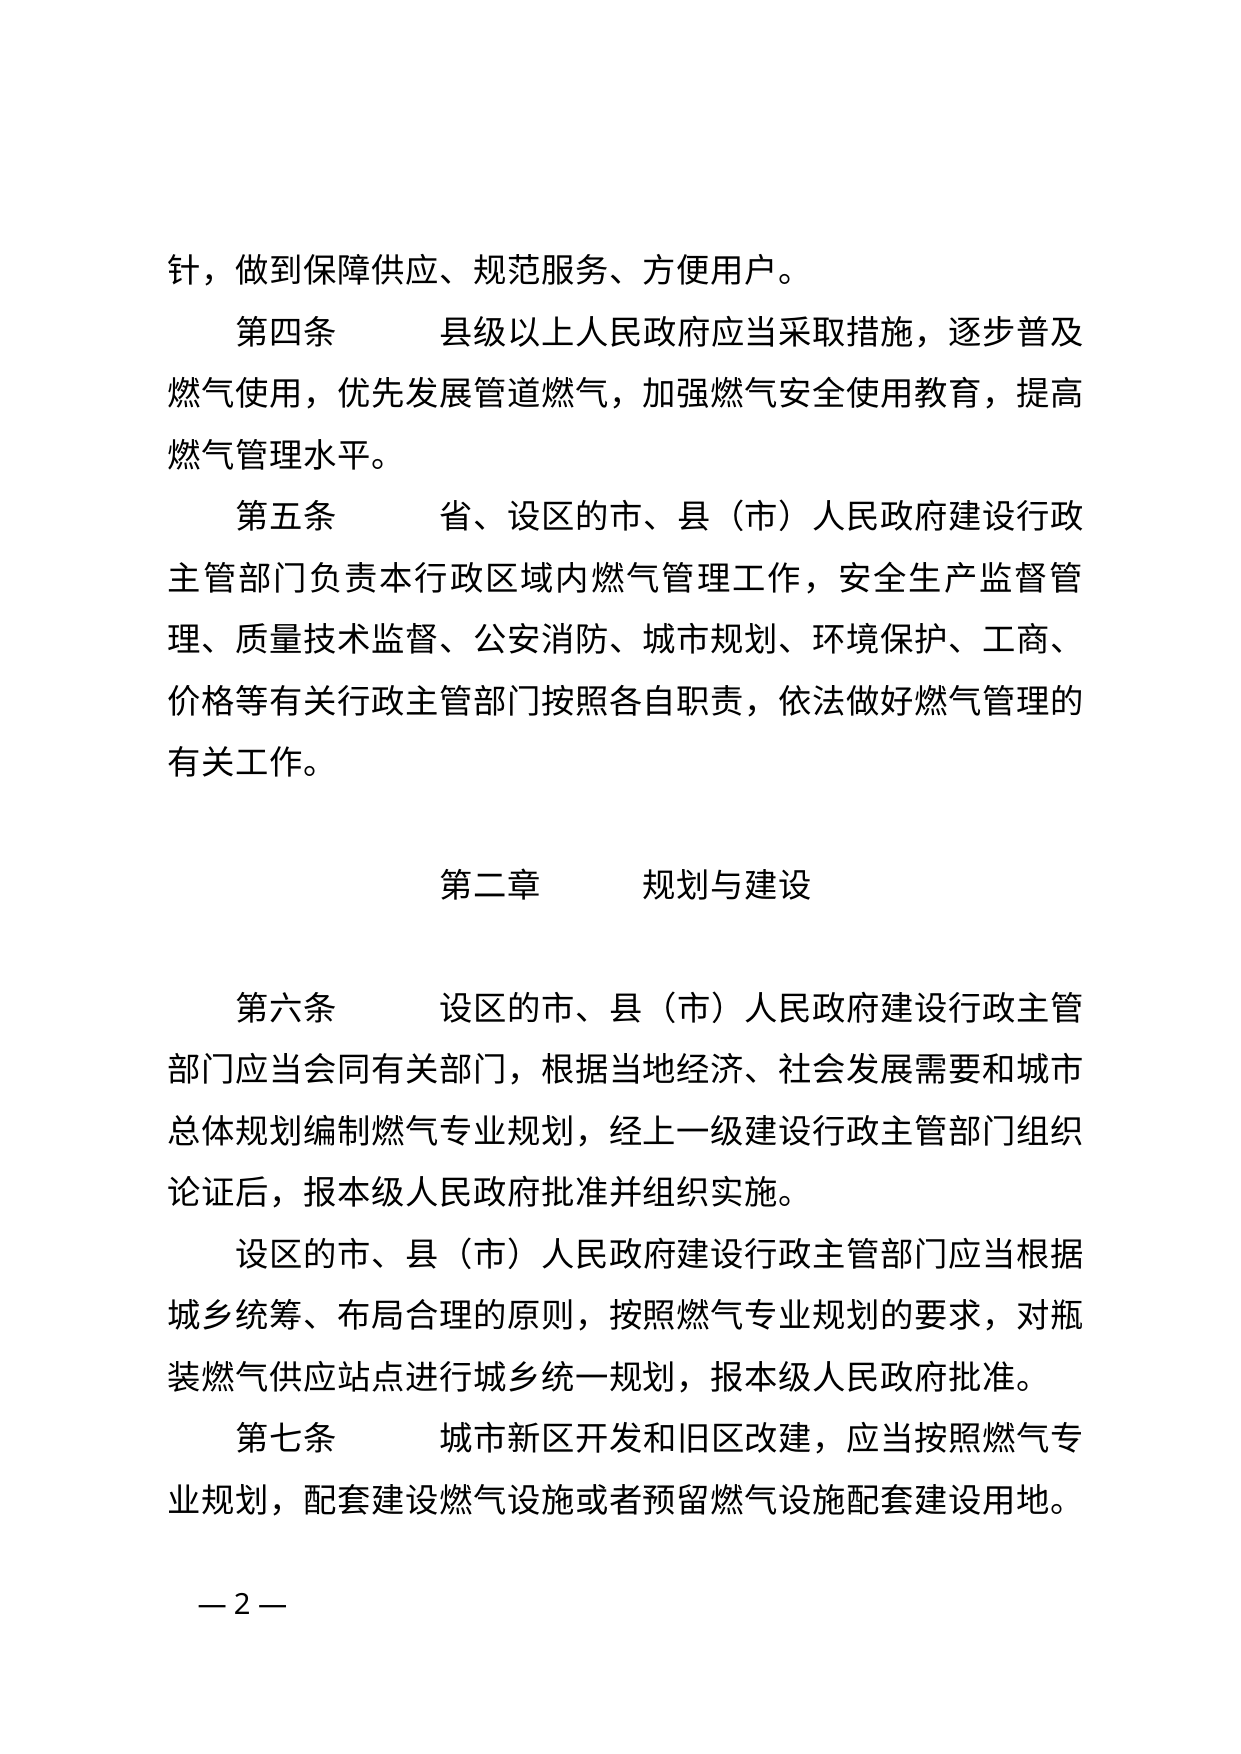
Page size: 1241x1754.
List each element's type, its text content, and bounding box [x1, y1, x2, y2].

text 第六条 设区的市、县（市）人民政府建设行政主管部门应当会同有关部门，根据当地经济、社会发展需要和城市总体规划编制燃气专业规划，经上一级建设行政主管部门组织论证后，报本级人民政府批准并组织实施。 [168, 975, 1084, 1221]
text 设区的市、县（市）人民政府建设行政主管部门应当根据城乡统筹、布局合理的原则，按照燃气专业规划的要求，对瓶装燃气供应站点进行城乡统一规划，报本级人民政府批准。 [168, 1221, 1084, 1405]
text 第二章 规划与建设 [168, 852, 1084, 914]
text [168, 1405, 1084, 1528]
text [168, 238, 1084, 299]
text 第四条 县级以上人民政府应当采取措施，逐步普及燃气使用，优先发展管道燃气，加强燃气安全使用教育，提高燃气管理水平。 [168, 299, 1084, 483]
text 第五条 省、设区的市、县（市）人民政府建设行政主管部门负责本行政区域内燃气管理工作，安全生产监督管理、质量技术监督、公安消防、城市规划、环境保护、工商、价格等有关行政主管部门按照各自职责，依法做好燃气管理的有关工作。 [168, 483, 1084, 791]
